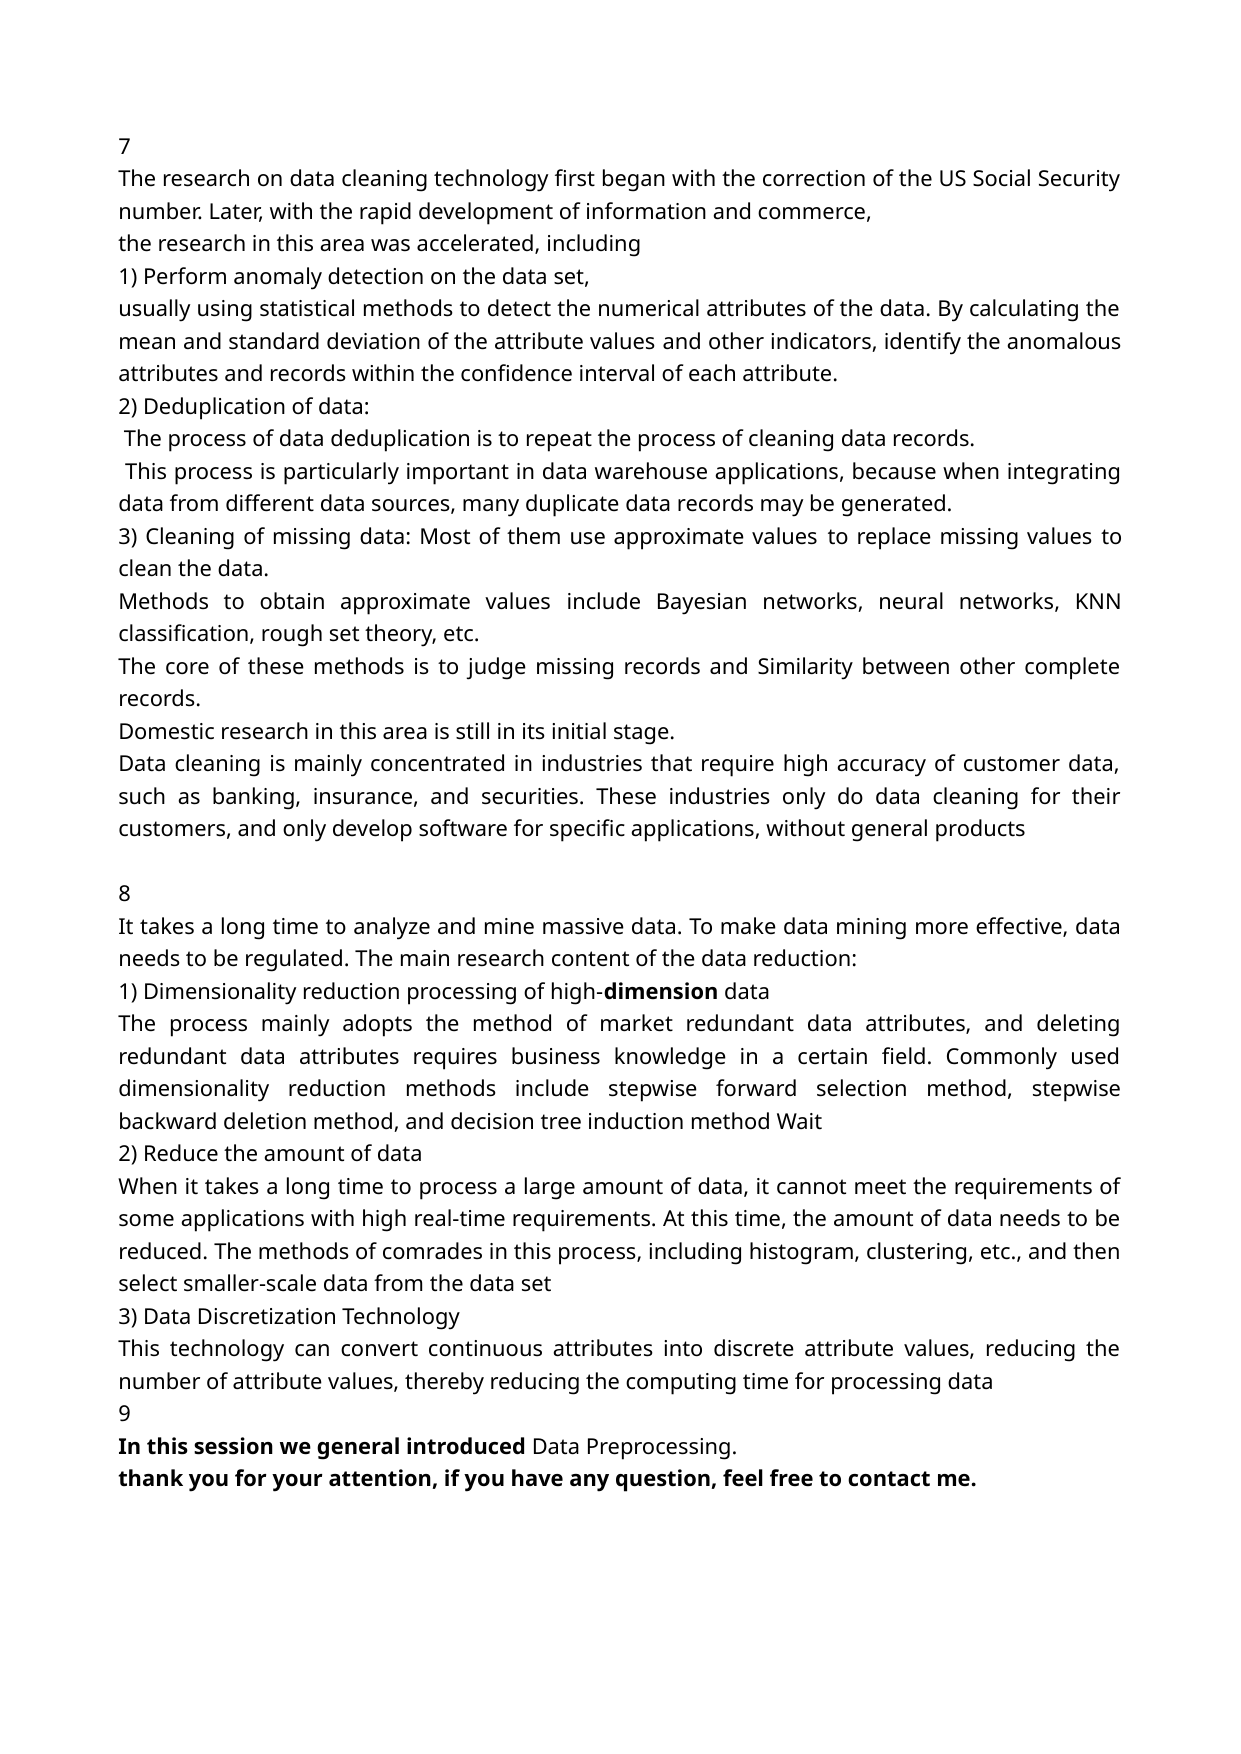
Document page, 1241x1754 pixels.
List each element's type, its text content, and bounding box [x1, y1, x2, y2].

text the research in this area was accelerated, including [118, 227, 1122, 259]
text The process of data deduplication is to repeat the process of cleaning data records. [118, 422, 1122, 454]
text This process is particularly important in data warehouse applications, because when integrating data from different data sources, many duplicate data records may be generated. [118, 454, 1122, 519]
text 7 [118, 129, 1122, 162]
text The research on data cleaning technology first began with the correction of the US Social Security number. Later, with the rapid development of information and commerce, [118, 162, 1122, 227]
text 2) Deduplication of data: [118, 389, 1122, 422]
text Data cleaning is mainly concentrated in industries that require high accuracy of customer data, such as banking, insurance, and securities. These industries only do data cleaning for their customers, and only develop software for specific applications, without general products [118, 747, 1122, 844]
text 1) Dimensionality reduction processing of high-dimension data [118, 974, 1122, 1007]
text In this session we general introduced Data Preprocessing. [118, 1429, 1122, 1462]
text The process mainly adopts the method of market redundant data attributes, and deleting redundant data attributes requires business knowledge in a certain field. Commonly used dimensionality reduction methods include stepwise forward selection method, stepwise backward deletion method, and decision tree induction method Wait [118, 1007, 1122, 1137]
text 8 [118, 877, 1122, 909]
text usually using statistical methods to detect the numerical attributes of the data. By calculating the mean and standard deviation of the attribute values ​​and other indicators, identify the anomalous attributes and records within the confidence interval of each attribute. [118, 292, 1122, 389]
text 3) Cleaning of missing data: Most of them use approximate values ​​to replace missing values ​​to clean the data. [118, 519, 1122, 584]
text 2) Reduce the amount of data [118, 1137, 1122, 1169]
text 3) Data Discretization Technology [118, 1299, 1122, 1332]
text 1) Perform anomaly detection on the data set, [118, 259, 1122, 292]
text The core of these methods is to judge missing records and Similarity between other complete records. [118, 649, 1122, 714]
text thank you for your attention, if you have any question, feel free to contact me. [118, 1462, 1122, 1494]
text It takes a long time to analyze and mine massive data. To make data mining more effective, data needs to be regulated. The main research content of the data reduction: [118, 909, 1122, 974]
text This technology can convert continuous attributes into discrete attribute values, reducing the number of attribute values, thereby reducing the computing time for processing data [118, 1332, 1122, 1397]
text When it takes a long time to process a large amount of data, it cannot meet the requirements of some applications with high real-time requirements. At this time, the amount of data needs to be reduced. The methods of comrades in this process, including histogram, clustering, etc., and then select smaller-scale data from the data set [118, 1169, 1122, 1299]
text Methods to obtain approximate values ​​include Bayesian networks, neural networks, KNN classification, rough set theory, etc. [118, 584, 1122, 649]
text Domestic research in this area is still in its initial stage. [118, 714, 1122, 747]
text 9 [118, 1397, 1122, 1429]
